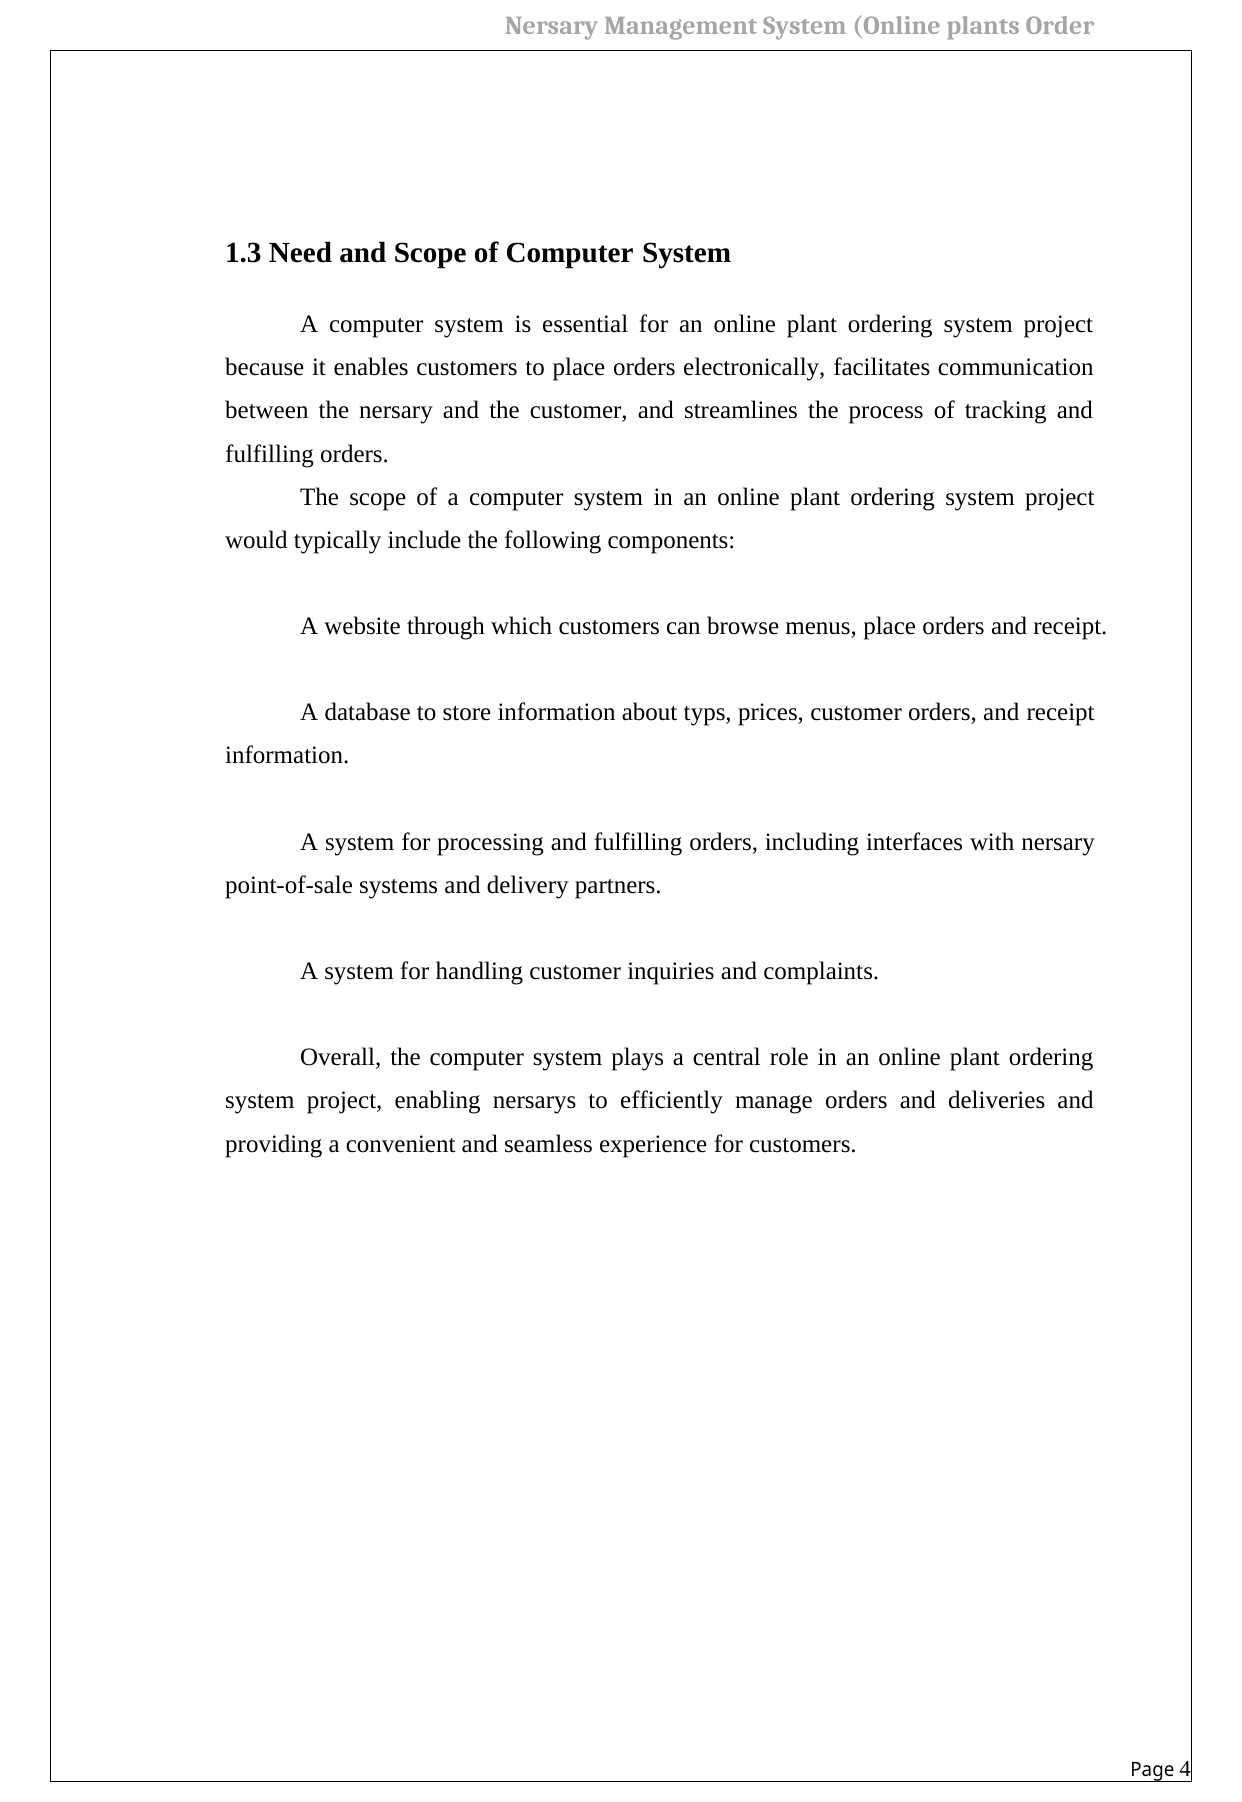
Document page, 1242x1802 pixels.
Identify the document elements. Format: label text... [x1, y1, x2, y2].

text Overall, the computer system plays a central role in an online plant ordering system project, enabling nersarys to efficiently manage orders and deliveries and providing a convenient and seamless experience for customers. [225, 1042, 1094, 1157]
text A website through which customers can browse menus, place orders and receipt. [300, 611, 1121, 640]
text A system for processing and fulfilling orders, including interfaces with nersary point-of-sale systems and delivery partners. [225, 827, 1094, 899]
subtitle Need and Scope of Computer System [225, 235, 1121, 269]
text A system for handling customer inquiries and complaints. [300, 956, 1121, 985]
text A computer system is essential for an online plant ordering system project because it enables customers to place orders electronically, facilitates communication between the nersary and the customer, and streamlines the process of tracking and fulfilling orders. [225, 309, 1094, 467]
text The scope of a computer system in an online plant ordering system project would typically include the following components: [225, 482, 1095, 554]
text A database to store information about typs, prices, customer orders, and receipt information. [225, 697, 1094, 769]
